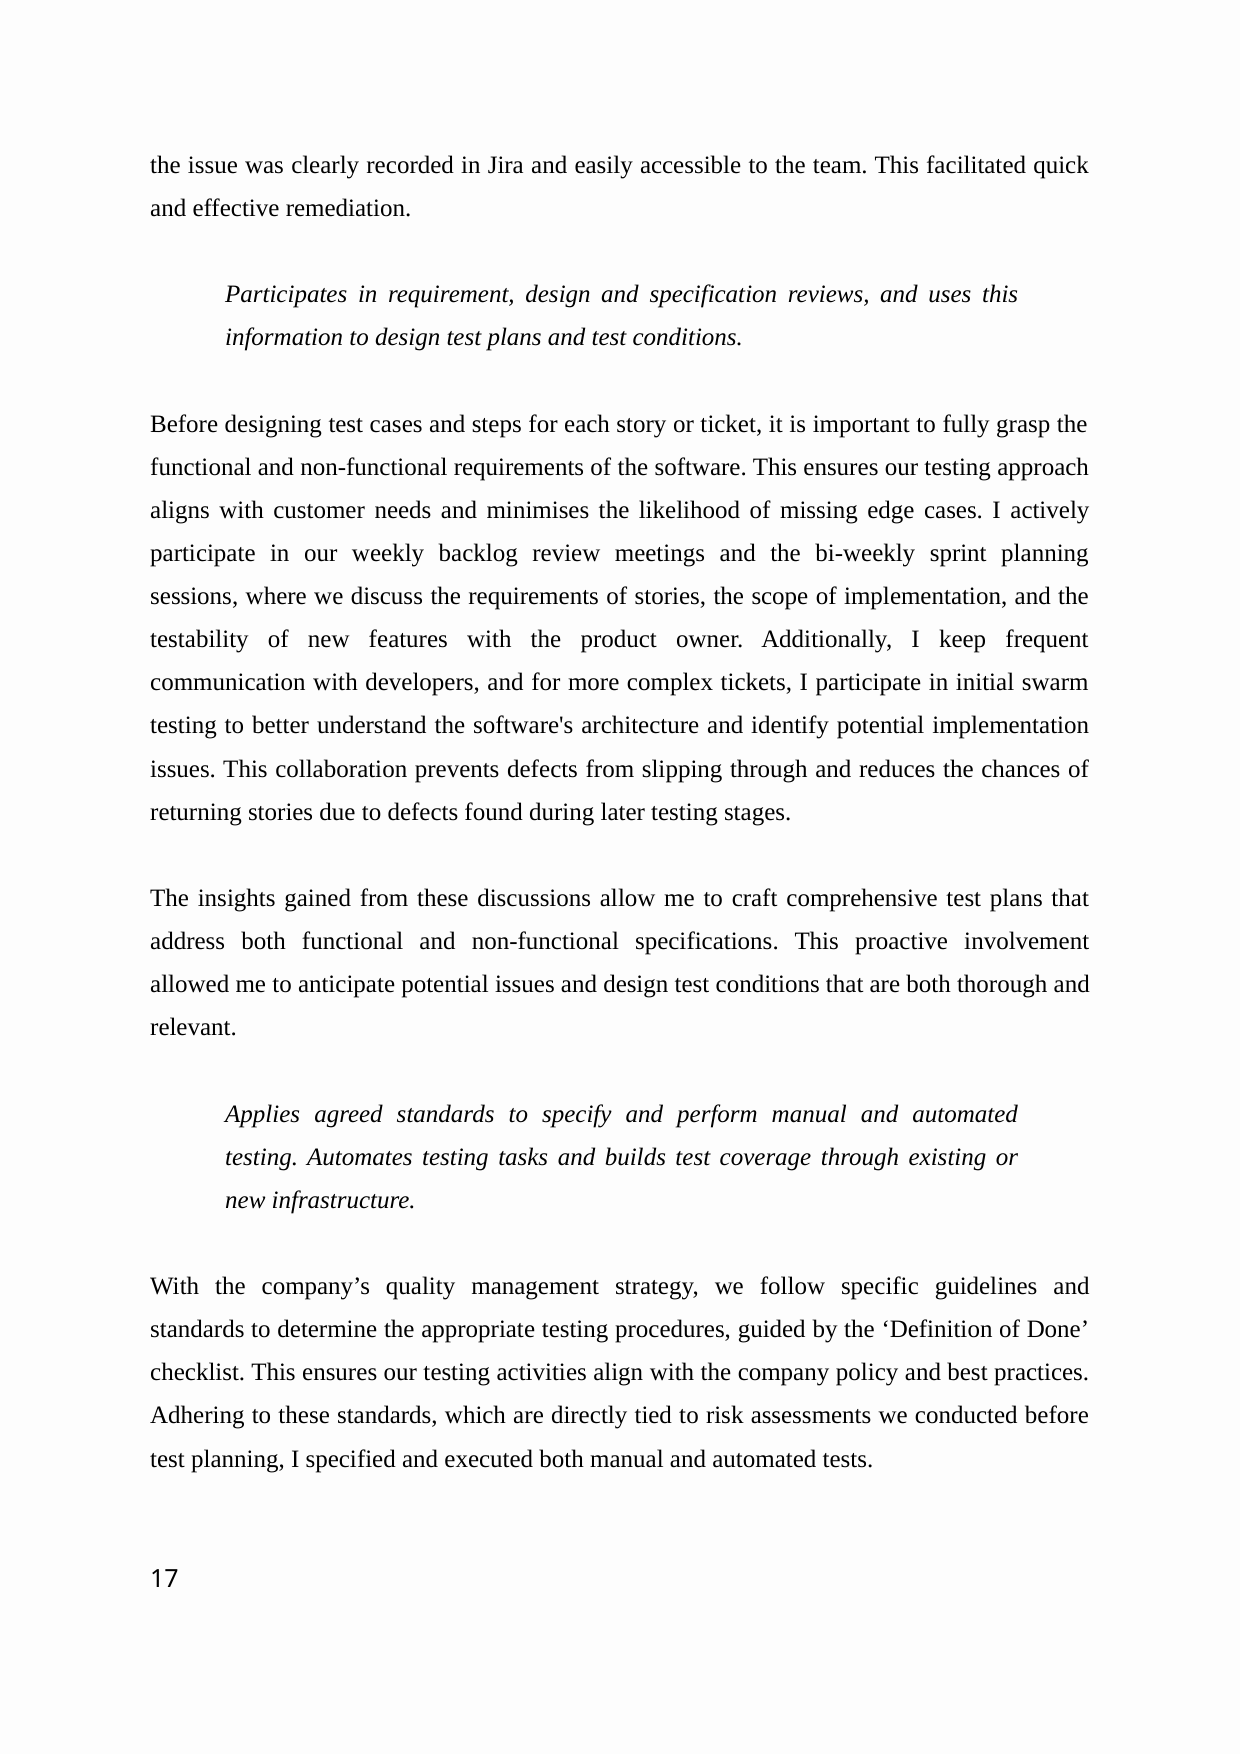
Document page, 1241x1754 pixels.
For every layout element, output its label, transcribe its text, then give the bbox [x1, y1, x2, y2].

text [150, 150, 1090, 222]
text Before designing test cases and steps for each story or ticket, it is important to fully grasp the functional and non-functional requirements of the software. This ensures our testing approach aligns with customer needs and minimises the likelihood of missing edge cases. I actively participate in our weekly backlog review meetings and the bi-weekly sprint planning sessions, where we discuss the requirements of stories, the scope of implementation, and the testability of new features with the product owner. Additionally, I keep frequent communication with developers, and for more complex tickets, I participate in initial swarm testing to better understand the software's architecture and identify potential implementation issues. This collaboration prevents defects from slipping through and reduces the chances of returning stories due to defects found during later testing stages. [150, 409, 1090, 826]
text Participates in requirement, design and specification reviews, and uses this information to design test plans and test conditions. [225, 279, 1021, 351]
text The insights gained from these discussions allow me to craft comprehensive test plans that address both functional and non-functional specifications. This proactive involvement allowed me to anticipate potential issues and design test conditions that are both thorough and relevant. [150, 883, 1090, 1041]
text Applies agreed standards to specify and perform manual and automated testing. Automates testing tasks and builds test coverage through existing or new infrastructure. [225, 1099, 1021, 1214]
text With the company’s quality management strategy, we follow specific guidelines and standards to determine the appropriate testing procedures, guided by the ‘Definition of Done’ checklist. This ensures our testing activities align with the company policy and best practices. Adhering to these standards, which are directly tied to risk assessments we conducted before test planning, I specified and executed both manual and automated tests. [150, 1271, 1090, 1472]
